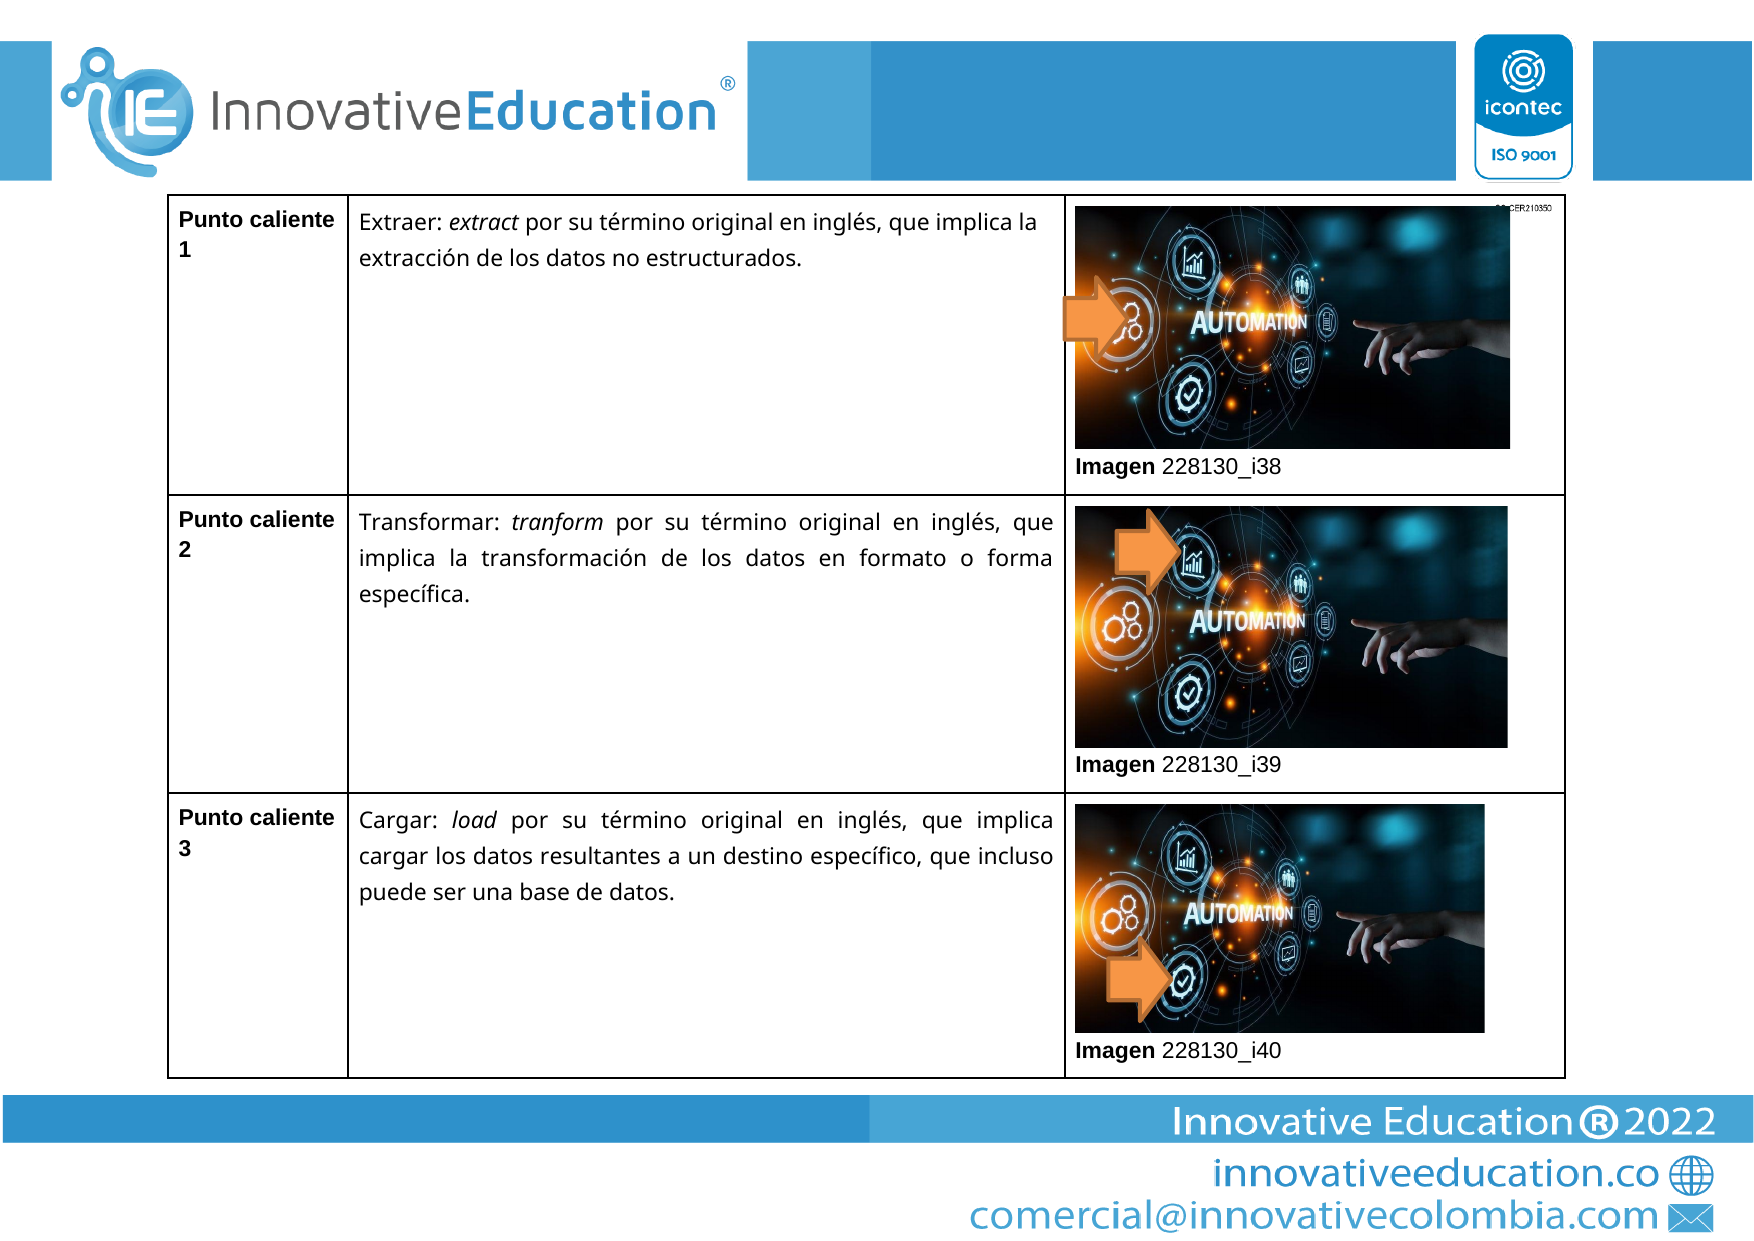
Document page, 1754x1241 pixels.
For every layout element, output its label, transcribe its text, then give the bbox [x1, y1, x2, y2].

table_cell Punto caliente 3 [169, 794, 347, 1077]
picture [2, 1093, 1754, 1239]
table_cell Punto caliente 1 [169, 196, 347, 493]
picture [1075, 804, 1485, 1033]
picture [1471, 32, 1576, 214]
picture [1498, 506, 1508, 512]
picture [1593, 28, 1752, 194]
picture [1507, 252, 1511, 263]
table_cell Imagen 228130_i39 [1066, 496, 1564, 792]
table_cell Cargar: load por su término original en inglés, que implica cargar los datos resultantes a un destino específico, que incluso puede ser una base de datos. [349, 794, 1064, 1077]
picture [1075, 206, 1511, 449]
picture [1475, 804, 1485, 811]
table_cell Imagen 228130_i40 [1066, 794, 1564, 1077]
picture [1075, 506, 1508, 748]
table_cell Punto caliente 2 [169, 496, 347, 792]
table_cell Transformar: tranform por su término original en inglés, que implica la transformación de los datos en formato o forma específica. [349, 496, 1064, 792]
table_cell Extraer: extract por su término original en inglés, que implica la extracción de los datos no estructurados. [349, 196, 1064, 493]
picture [1481, 847, 1485, 858]
picture [0, 28, 1456, 194]
table_cell Imagen 228130_i38 [1066, 196, 1564, 493]
picture [1504, 551, 1508, 562]
